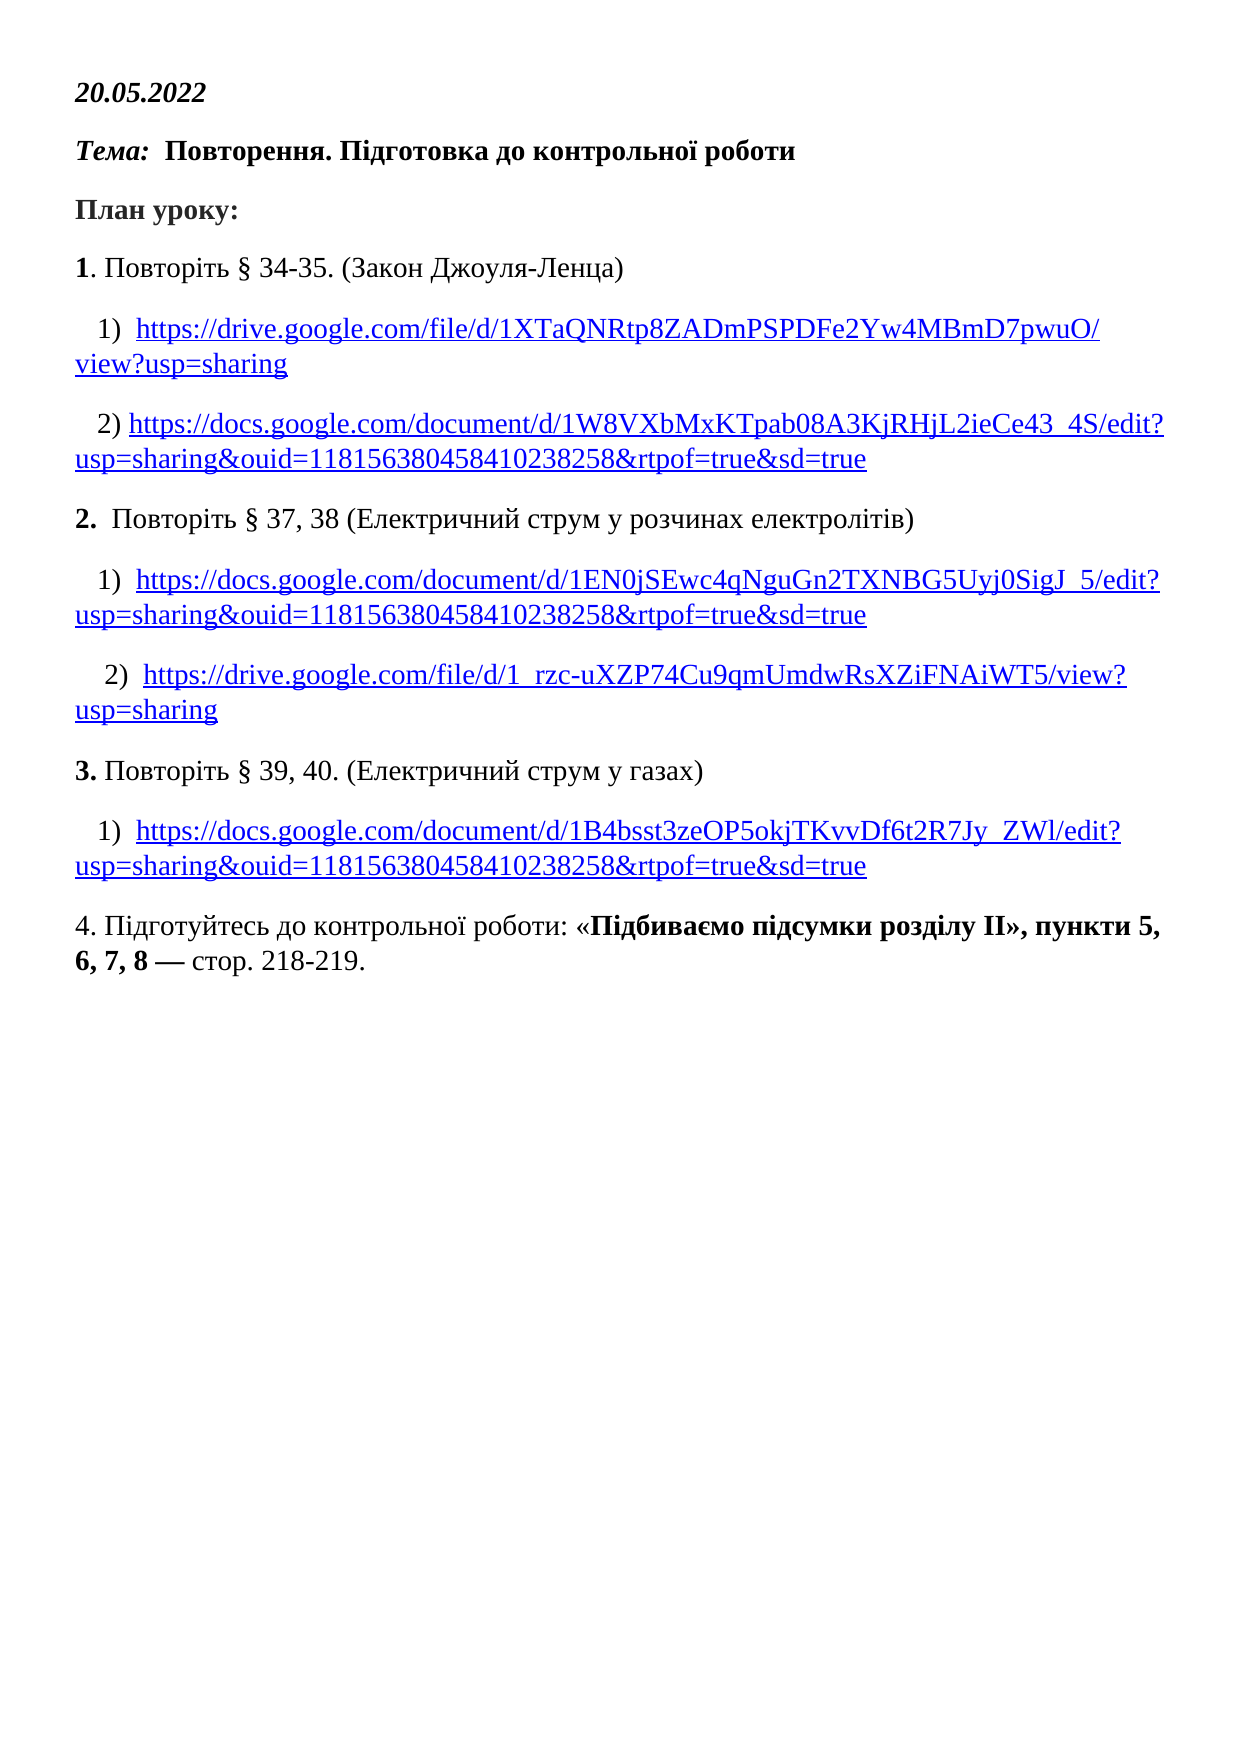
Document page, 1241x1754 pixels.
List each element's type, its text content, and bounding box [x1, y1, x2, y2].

text 4. Підготуйтесь до контрольної роботи: «Підбиваємо підсумки розділу ІІ», пункти 5, 6, 7, 8 — стор. 218-219. [75, 908, 1165, 977]
text 1) https://docs.google.com/document/d/1EN0jSEwc4qNguGn2TXNBG5Uyj0SigJ_5/edit?usp=sharing&ouid=118156380458410238258&rtpof=true&sd=true [75, 562, 1165, 631]
text 1. Повторіть § 34-35. (Закон Джоуля-Ленца) [75, 251, 1165, 284]
text 2) https://drive.google.com/file/d/1_rzc-uXZP74Cu9qmUmdwRsXZiFNAiWT5/view?usp=sharing [75, 657, 1165, 726]
text 1) https://docs.google.com/document/d/1B4bsst3zeOP5okjTKvvDf6t2R7Jy_ZWl/edit?usp=sharing&ouid=118156380458410238258&rtpof=true&sd=true [75, 813, 1165, 882]
text 20.05.2022 [75, 75, 1165, 108]
text 1) https://drive.google.com/file/d/1XTaQNRtp8ZADmPSPDFe2Yw4MBmD7pwuO/view?usp=sharing [75, 311, 1165, 379]
text 2. Повторіть § 37, 38 (Електричний струм у розчинах електролітів) [75, 502, 1165, 535]
text План уроку: [75, 192, 1165, 226]
text 2) https://docs.google.com/document/d/1W8VXbMxKTpab08A3KjRHjL2ieCe43_4S/edit?usp=sharing&ouid=118156380458410238258&rtpof=true&sd=true [75, 406, 1165, 475]
text Тема: Повторення. Підготовка до контрольної роботи [75, 133, 1165, 167]
text 3. Повторіть § 39, 40. (Електричний струм у газах) [75, 753, 1165, 786]
